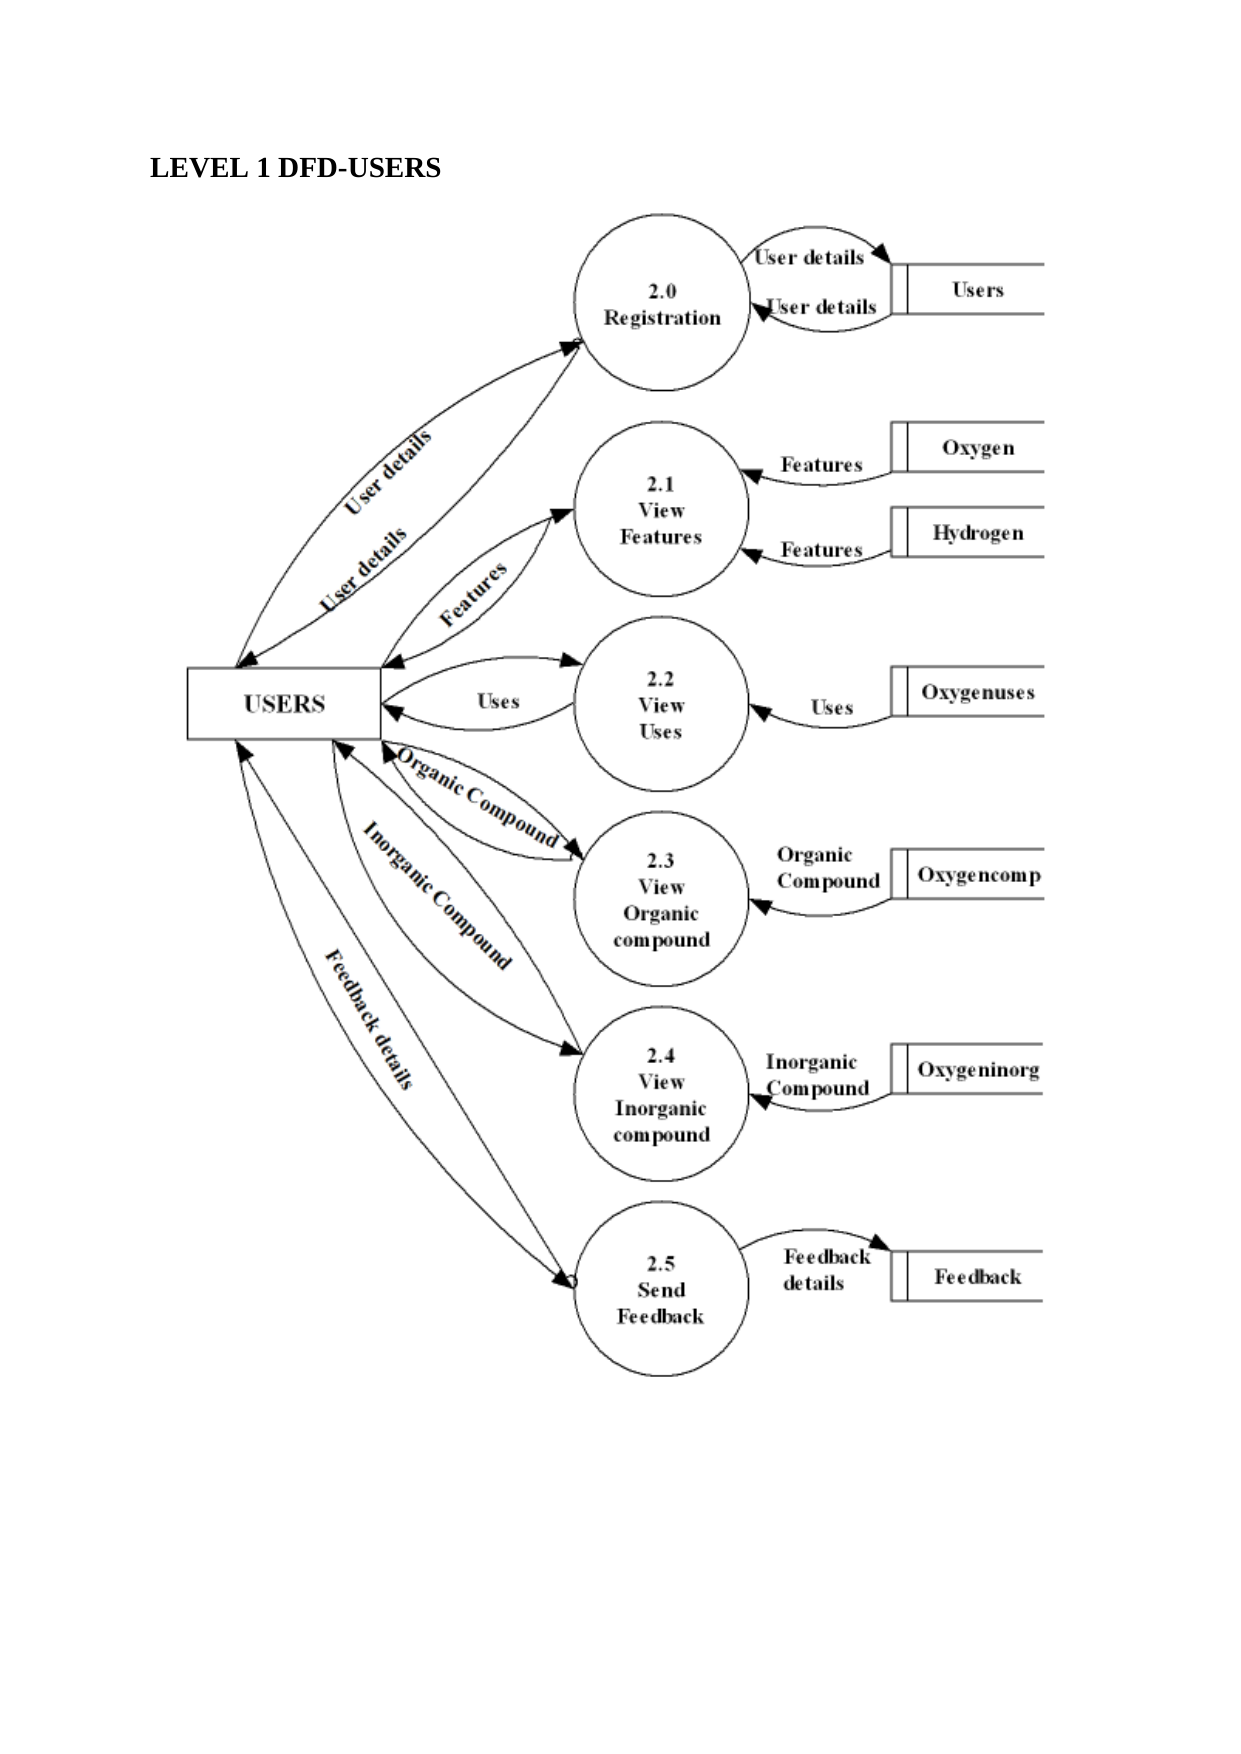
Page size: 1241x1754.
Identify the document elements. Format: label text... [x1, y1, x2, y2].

text LEVEL 1 DFD-USERS [150, 150, 1090, 183]
picture [150, 209, 1091, 1394]
